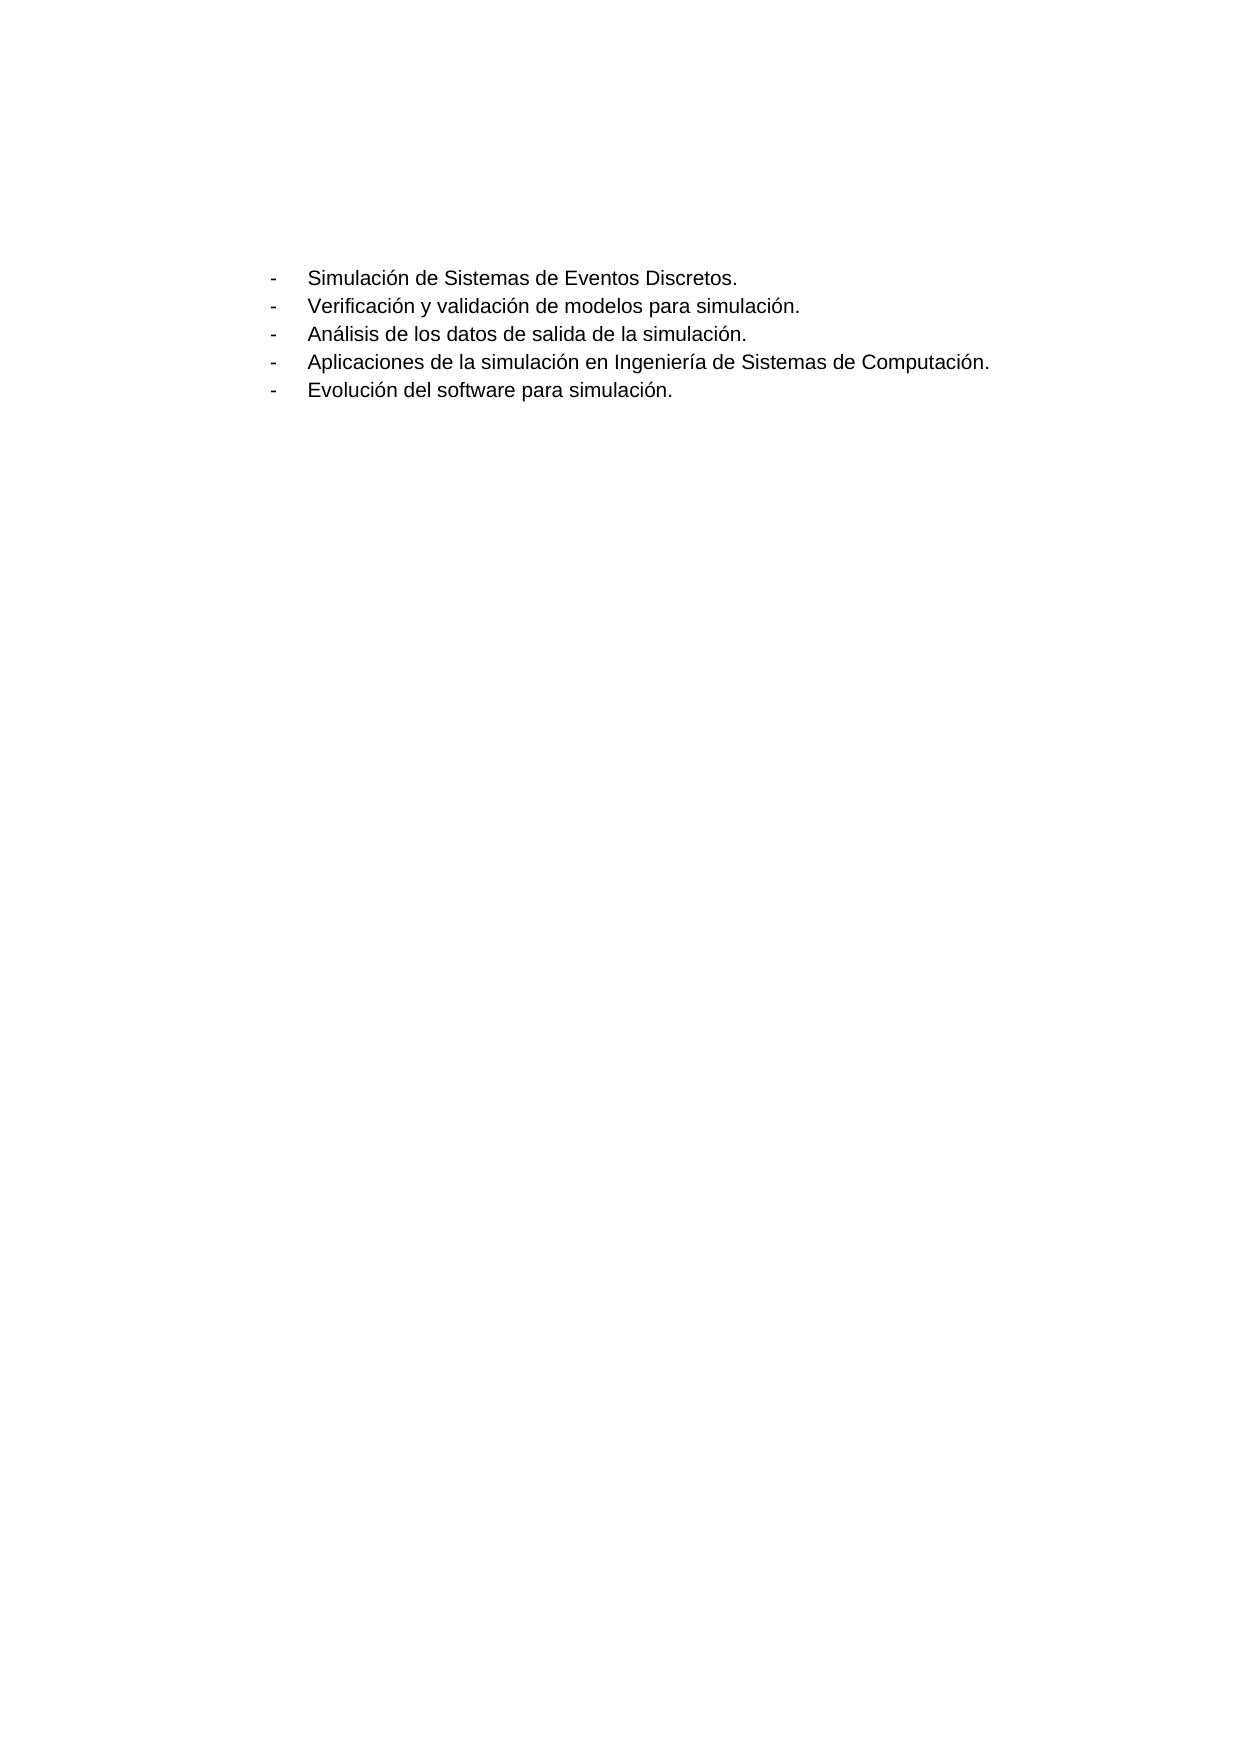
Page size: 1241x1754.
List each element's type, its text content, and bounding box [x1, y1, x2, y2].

list Análisis de los datos de salida de la simulación. [270, 322, 1181, 346]
list Evolución del software para simulación. [270, 378, 1181, 402]
list Verificación y validación de modelos para simulación. [270, 294, 1181, 318]
list Simulación de Sistemas de Eventos Discretos. [270, 266, 1181, 290]
list Aplicaciones de la simulación en Ingeniería de Sistemas de Computación. [270, 350, 1181, 374]
